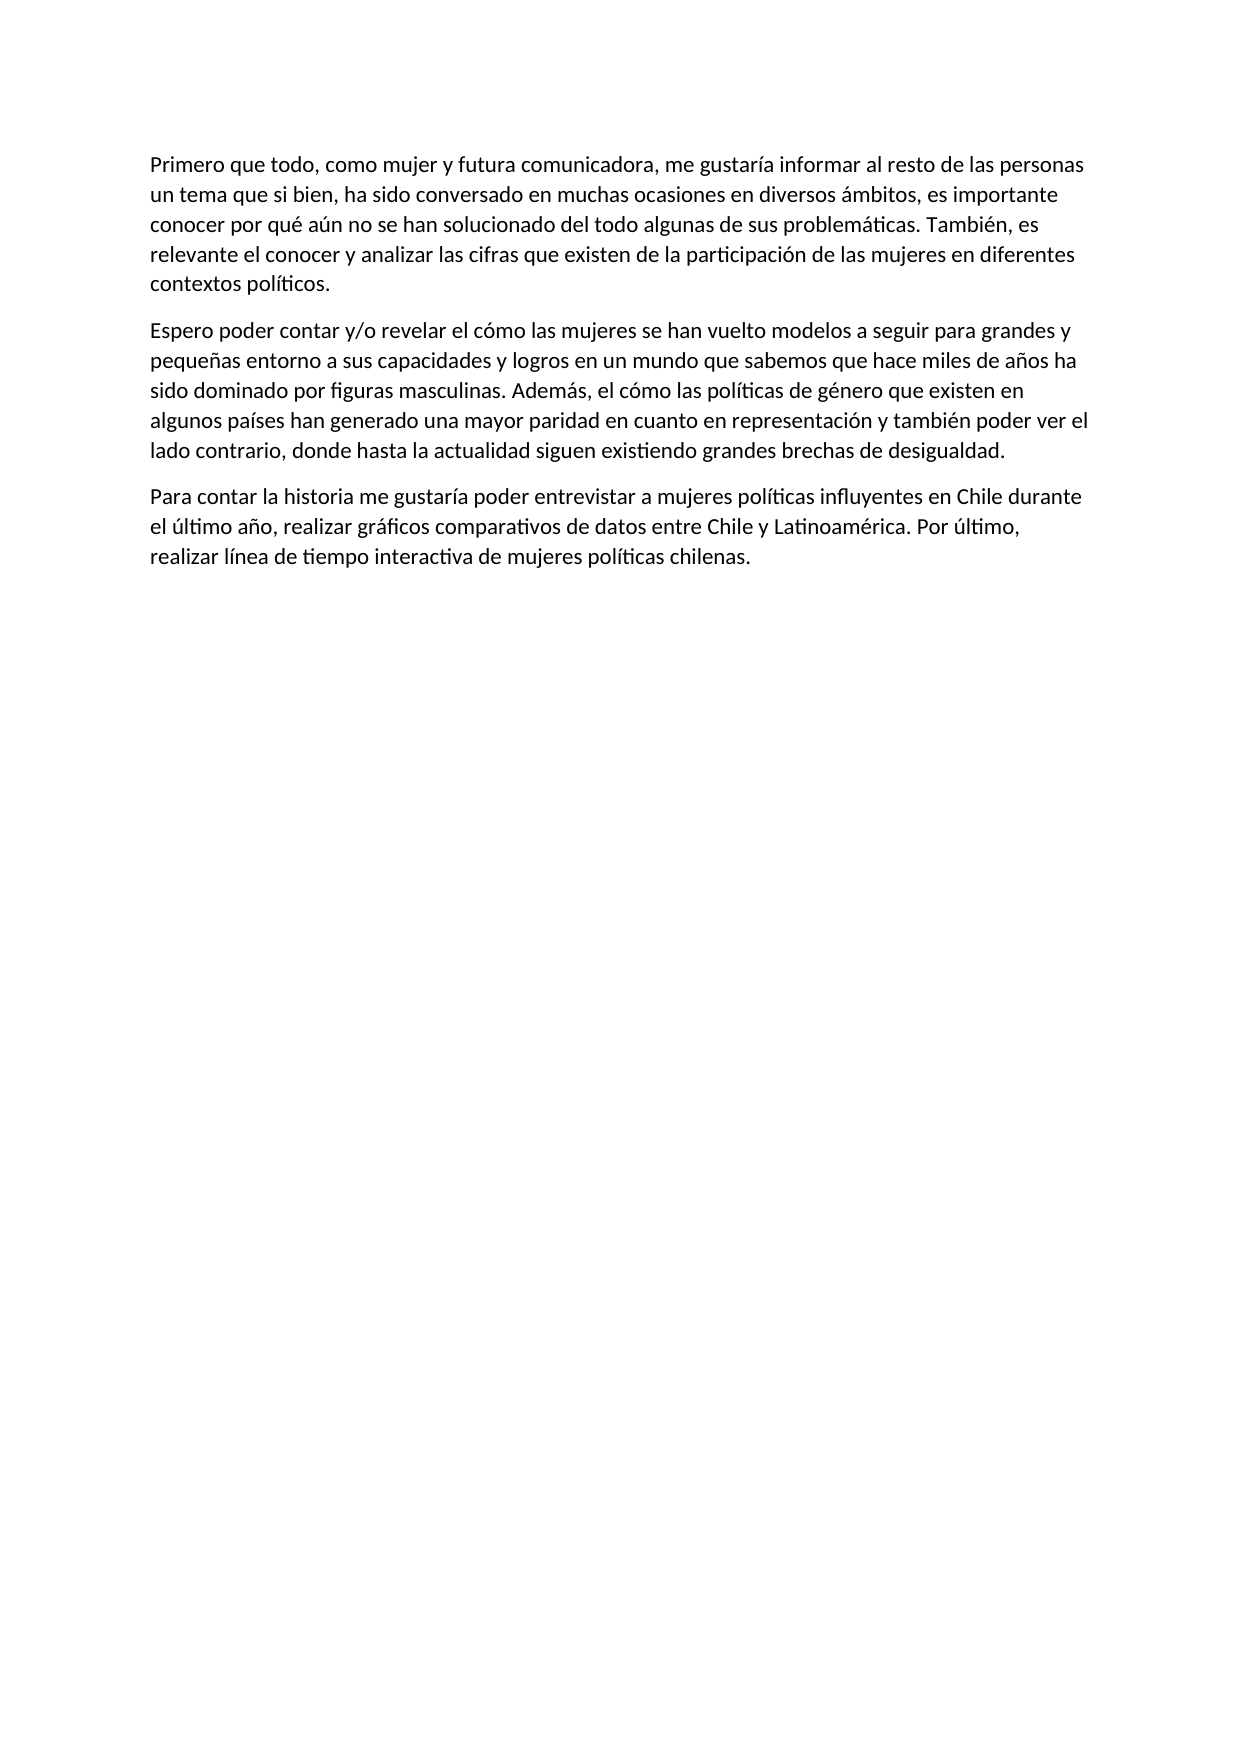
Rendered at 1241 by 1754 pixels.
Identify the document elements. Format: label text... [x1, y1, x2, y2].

text Primero que todo, como mujer y futura comunicadora, me gustaría informar al resto de las personas un tema que si bien, ha sido conversado en muchas ocasiones en diversos ámbitos, es importante conocer por qué aún no se han solucionado del todo algunas de sus problemáticas. También, es relevante el conocer y analizar las cifras que existen de la participación de las mujeres en diferentes contextos políticos. [150, 150, 1090, 298]
text Espero poder contar y/o revelar el cómo las mujeres se han vuelto modelos a seguir para grandes y pequeñas entorno a sus capacidades y logros en un mundo que sabemos que hace miles de años ha sido dominado por figuras masculinas. Además, el cómo las políticas de género que existen en algunos países han generado una mayor paridad en cuanto en representación y también poder ver el lado contrario, donde hasta la actualidad siguen existiendo grandes brechas de desigualdad. [150, 316, 1090, 464]
text Para contar la historia me gustaría poder entrevistar a mujeres políticas influyentes en Chile durante el último año, realizar gráficos comparativos de datos entre Chile y Latinoamérica. Por último, realizar línea de tiempo interactiva de mujeres políticas chilenas. [150, 482, 1090, 570]
